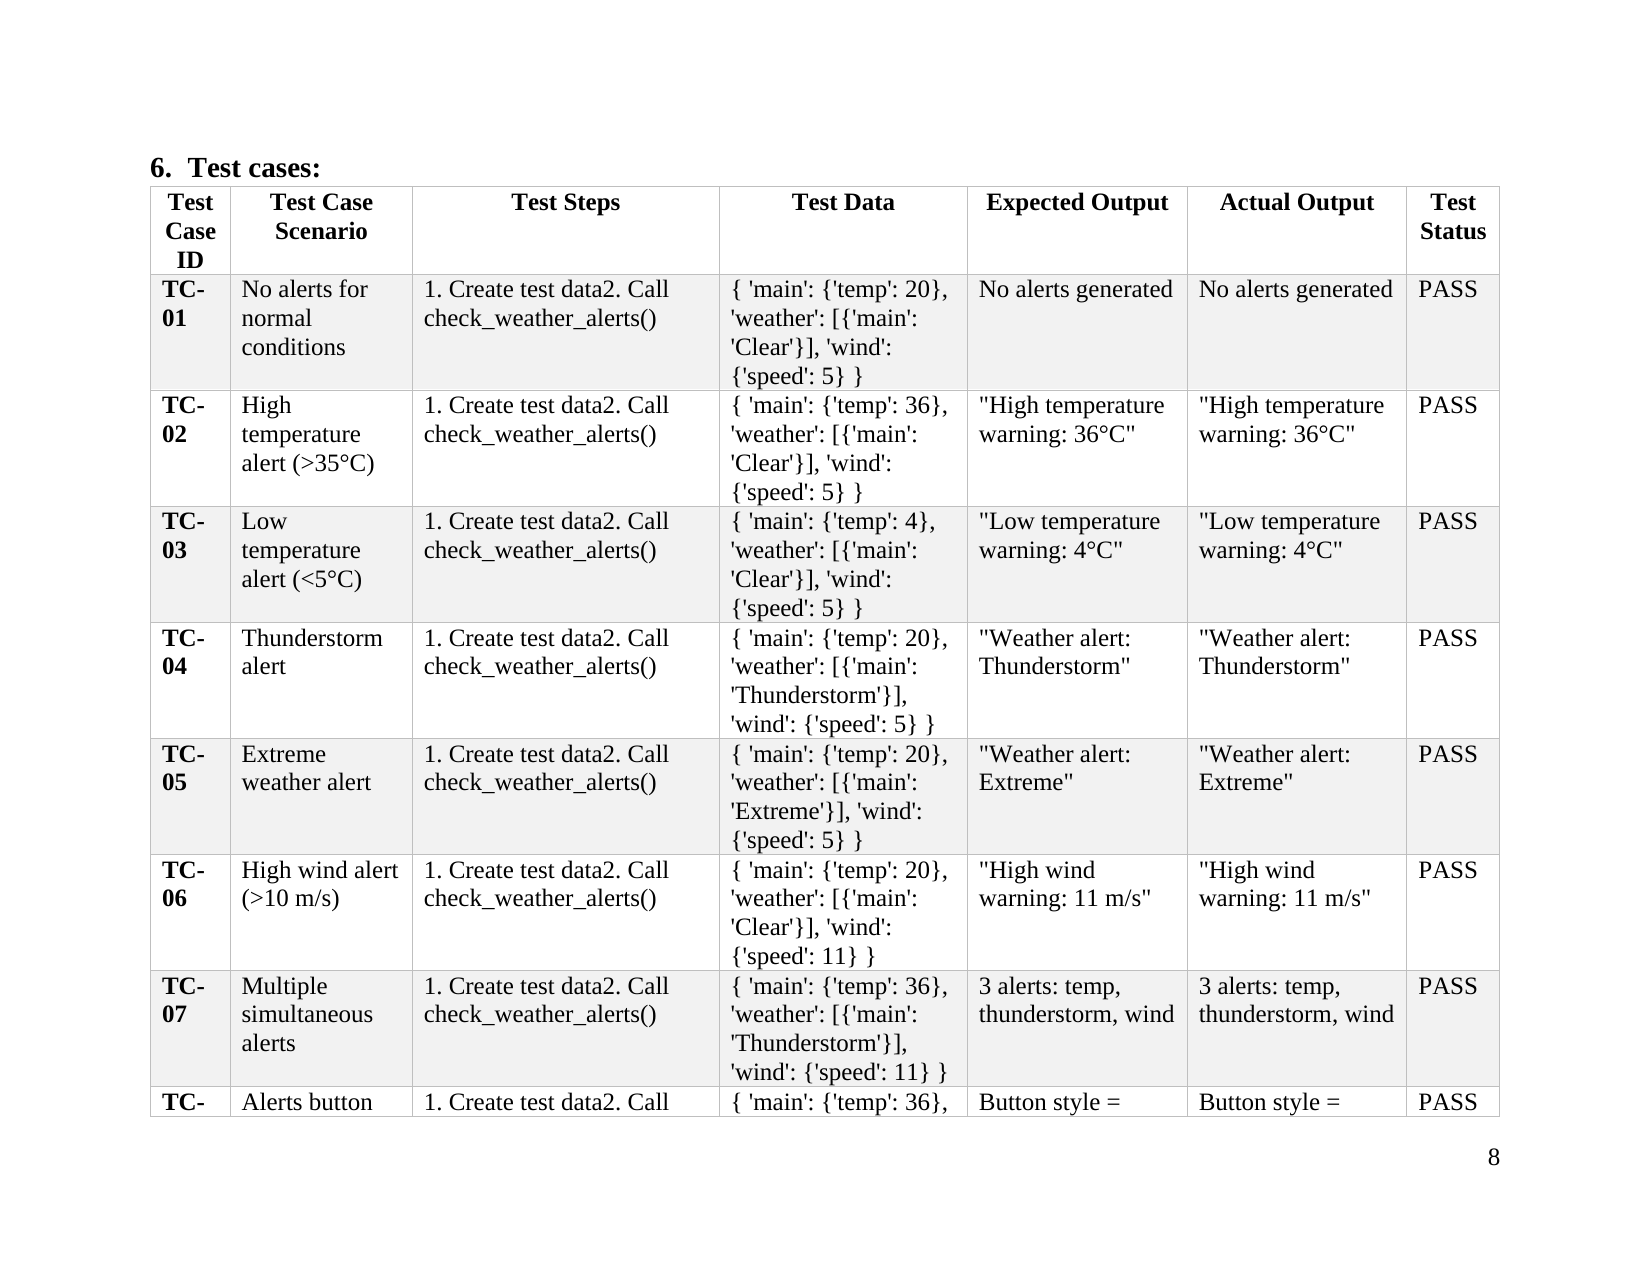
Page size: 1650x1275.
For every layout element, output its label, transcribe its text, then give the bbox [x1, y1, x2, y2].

table_cell 1. Create test data2. Call check_weather_alerts() [413, 391, 719, 506]
table_cell { 'main': {'temp': 20}, 'weather': [{'main': 'Clear'}], 'wind': {'speed': 11} } [720, 855, 967, 970]
table_cell { 'main': {'temp': 20}, 'weather': [{'main': 'Extreme'}], 'wind': {'speed': 5} } [720, 739, 967, 854]
table_cell { 'main': {'temp': 36}, 'weather': [{'main': 'Clear'}], 'wind': {'speed': 5} } [720, 391, 967, 506]
table_cell High temperature alert (>35°C) [231, 391, 412, 506]
table_cell PASS [1407, 971, 1499, 1086]
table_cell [720, 1087, 967, 1116]
table_cell 1. Create test data2. Call check_weather_alerts() [413, 507, 719, 622]
table_cell "Weather alert: Extreme" [1188, 739, 1406, 854]
table_cell High wind alert (>10 m/s) [231, 855, 412, 970]
table_cell TC-06 [151, 855, 230, 970]
table_cell TC-03 [151, 507, 230, 622]
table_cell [1188, 1087, 1406, 1116]
table_header Test Case ID [151, 187, 230, 273]
table_header Test Case Scenario [231, 187, 412, 273]
table_cell "High wind warning: 11 m/s" [1188, 855, 1406, 970]
table_cell TC-08 [151, 1087, 230, 1116]
table_cell No alerts generated [1188, 275, 1406, 389]
table_cell "Weather alert: Thunderstorm" [1188, 623, 1406, 738]
table_cell "High wind warning: 11 m/s" [968, 855, 1187, 970]
table_cell { 'main': {'temp': 20}, 'weather': [{'main': 'Clear'}], 'wind': {'speed': 5} } [720, 275, 967, 389]
table_cell 1. Create test data2. Call check_weather_alerts() [413, 739, 719, 854]
table_cell TC-05 [151, 739, 230, 854]
table_cell Multiple simultaneous alerts [231, 971, 412, 1086]
table_cell "Low temperature warning: 4°C" [968, 507, 1187, 622]
table_cell Thunderstorm alert [231, 623, 412, 738]
table_cell { 'main': {'temp': 36}, 'weather': [{'main': 'Thunderstorm'}], 'wind': {'speed': 11} } [720, 971, 967, 1086]
table_cell TC-01 [151, 275, 230, 389]
table_header Test Status [1407, 187, 1499, 273]
table_cell 1. Create test data2. Call check_weather_alerts() [413, 971, 719, 1086]
table_cell "Low temperature warning: 4°C" [1188, 507, 1406, 622]
table_cell PASS [1407, 275, 1499, 389]
table_cell 3 alerts: temp, thunderstorm, wind [1188, 971, 1406, 1086]
table_header Actual Output [1188, 187, 1406, 273]
table_cell "High temperature warning: 36°C" [1188, 391, 1406, 506]
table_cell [968, 1087, 1187, 1116]
table_cell Extreme weather alert [231, 739, 412, 854]
table_cell PASS [1407, 507, 1499, 622]
table_cell PASS [1407, 623, 1499, 738]
table_cell PASS [1407, 391, 1499, 506]
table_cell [231, 1087, 412, 1116]
table_cell TC-02 [151, 391, 230, 506]
table_cell No alerts generated [968, 275, 1187, 389]
table_cell PASS [1407, 739, 1499, 854]
table_cell Low temperature alert (<5°C) [231, 507, 412, 622]
table_cell 3 alerts: temp, thunderstorm, wind [968, 971, 1187, 1086]
table_cell TC-07 [151, 971, 230, 1086]
table_cell 1. Create test data2. Call check_weather_alerts() [413, 275, 719, 389]
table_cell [413, 1087, 719, 1116]
table_cell "Weather alert: Extreme" [968, 739, 1187, 854]
table_cell "Weather alert: Thunderstorm" [968, 623, 1187, 738]
table_cell "High temperature warning: 36°C" [968, 391, 1187, 506]
table_cell 1. Create test data2. Call check_weather_alerts() [413, 855, 719, 970]
table_cell 1. Create test data2. Call check_weather_alerts() [413, 623, 719, 738]
table_cell No alerts for normal conditions [231, 275, 412, 389]
table_cell TC-04 [151, 623, 230, 738]
table_cell PASS [1407, 855, 1499, 970]
table_cell { 'main': {'temp': 4}, 'weather': [{'main': 'Clear'}], 'wind': {'speed': 5} } [720, 507, 967, 622]
table_header Test Data [720, 187, 967, 273]
table_cell { 'main': {'temp': 20}, 'weather': [{'main': 'Thunderstorm'}], 'wind': {'speed': 5} } [720, 623, 967, 738]
table_cell PASS [1407, 1087, 1499, 1116]
subtitle Test cases: [150, 150, 1500, 183]
table_header Test Steps [413, 187, 719, 273]
table_header Expected Output [968, 187, 1187, 273]
